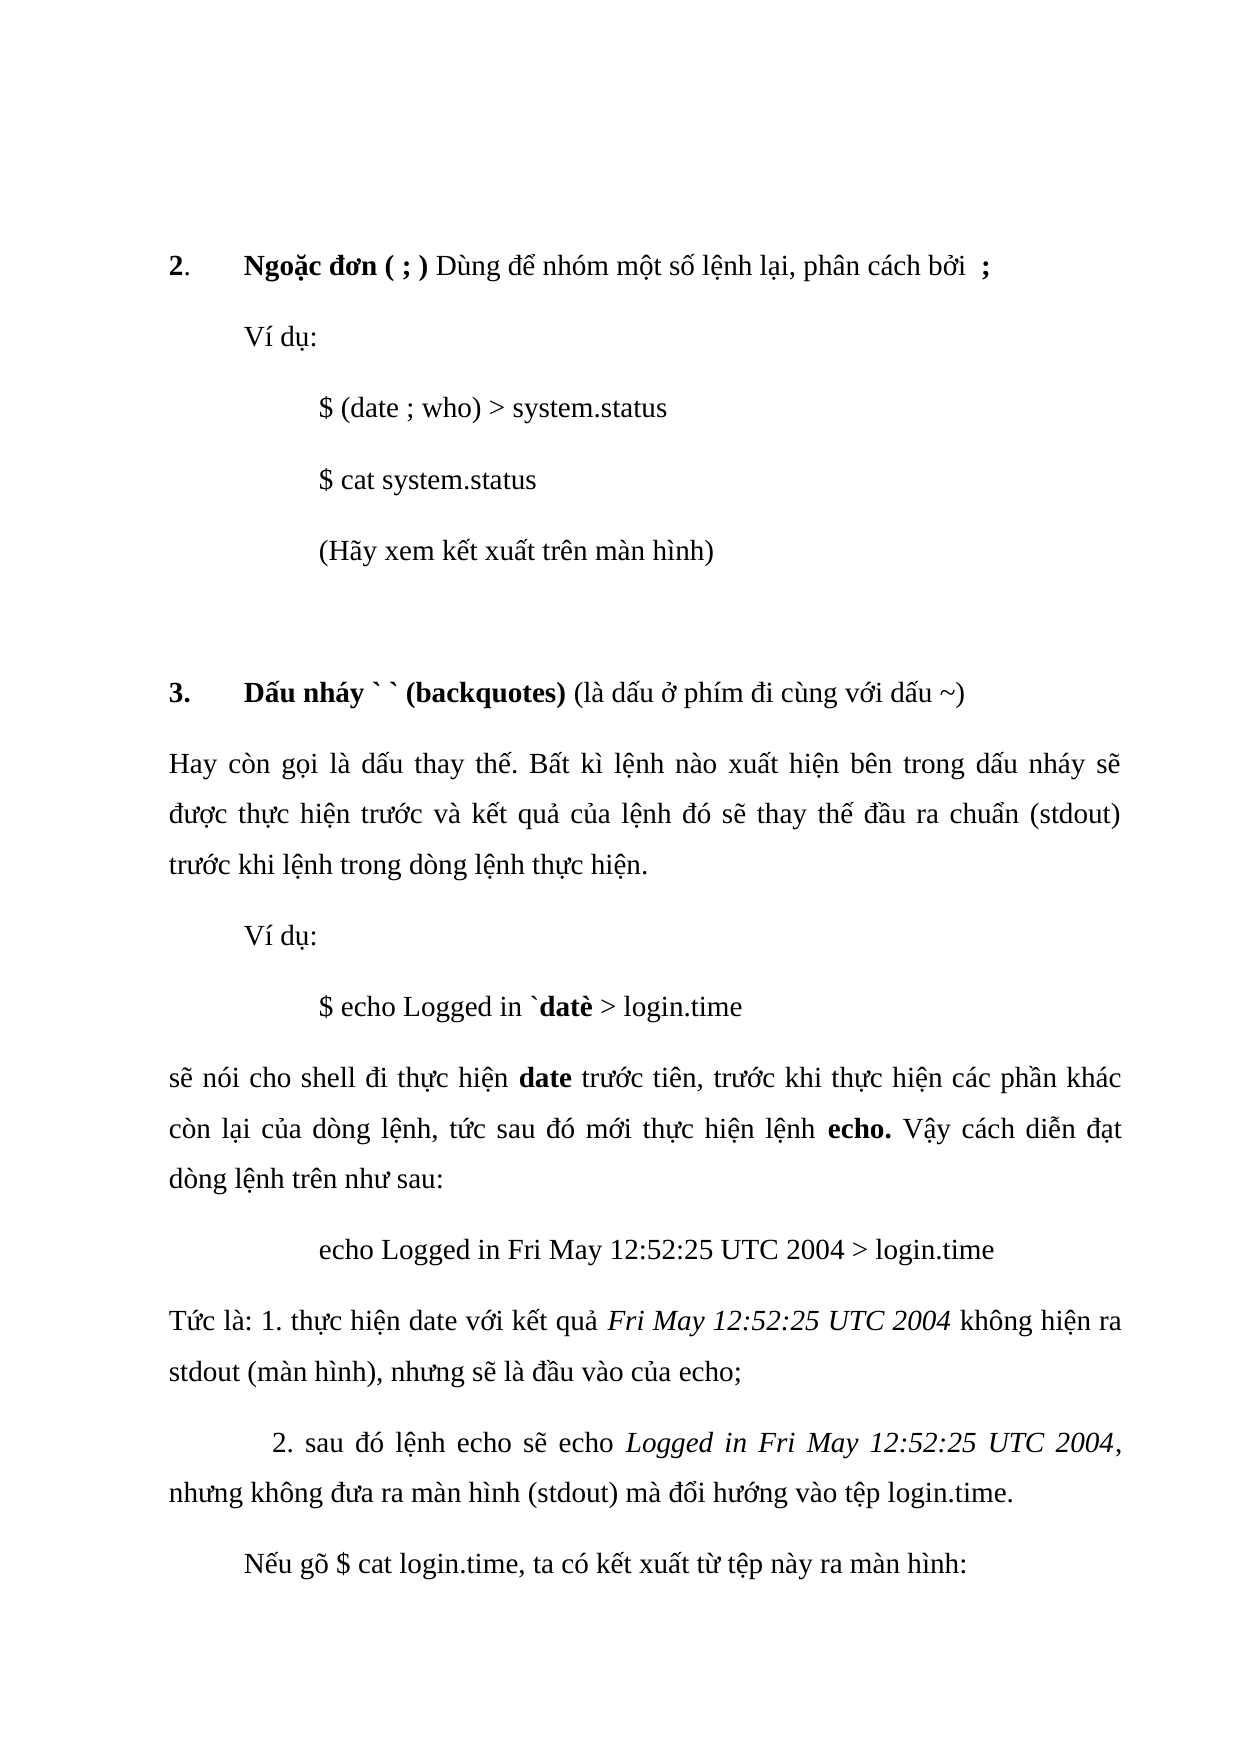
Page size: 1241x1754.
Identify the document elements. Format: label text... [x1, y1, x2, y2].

text Tức là: 1. thực hiện date với kết quả Fri May 12:52:25 UTC 2004 không hiện ra stdout (màn hình), nhưng sẽ là đầu vào của echo; [169, 1303, 1122, 1387]
text $ cat system.status [244, 462, 1122, 495]
text echo Logged in Fri May 12:52:25 UTC 2004 > login.time [169, 1232, 1122, 1266]
text 2. Ngoặc đơn ( ; ) Dùng để nhóm một số lệnh lại, phân cách bởi ; [169, 248, 1122, 282]
text 2. sau đó lệnh echo sẽ echo Logged in Fri May 12:52:25 UTC 2004, nhưng không đưa ra màn hình (stdout) mà đổi hướng vào tệp login.time. [169, 1425, 1122, 1509]
text $ (date ; who) > system.status [169, 391, 1122, 424]
text Ví dụ: [169, 319, 1122, 353]
text Hay còn gọi là dấu thay thế. Bất kì lệnh nào xuất hiện bên trong dấu nháy sẽ được thực hiện trước và kết quả của lệnh đó sẽ thay thế đầu ra chuẩn (stdout) trước khi lệnh trong dòng lệnh thực hiện. [169, 746, 1122, 881]
text sẽ nói cho shell đi thực hiện date trước tiên, trước khi thực hiện các phần khác còn lại của dòng lệnh, tức sau đó mới thực hiện lệnh echo. Vậy cách diễn đạt dòng lệnh trên như sau: [169, 1060, 1122, 1194]
text Nếu gõ $ cat login.time, ta có kết xuất từ tệp này ra màn hình: [169, 1546, 1122, 1580]
text $ echo Logged in `datè > login.time [169, 989, 1122, 1023]
text (Hãy xem kết xuất trên màn hình) [244, 533, 1122, 566]
text 3. Dấu nháy ` ` (backquotes) (là dấu ở phím đi cùng với dấu ~) [169, 675, 1122, 709]
text Ví dụ: [169, 918, 1122, 952]
